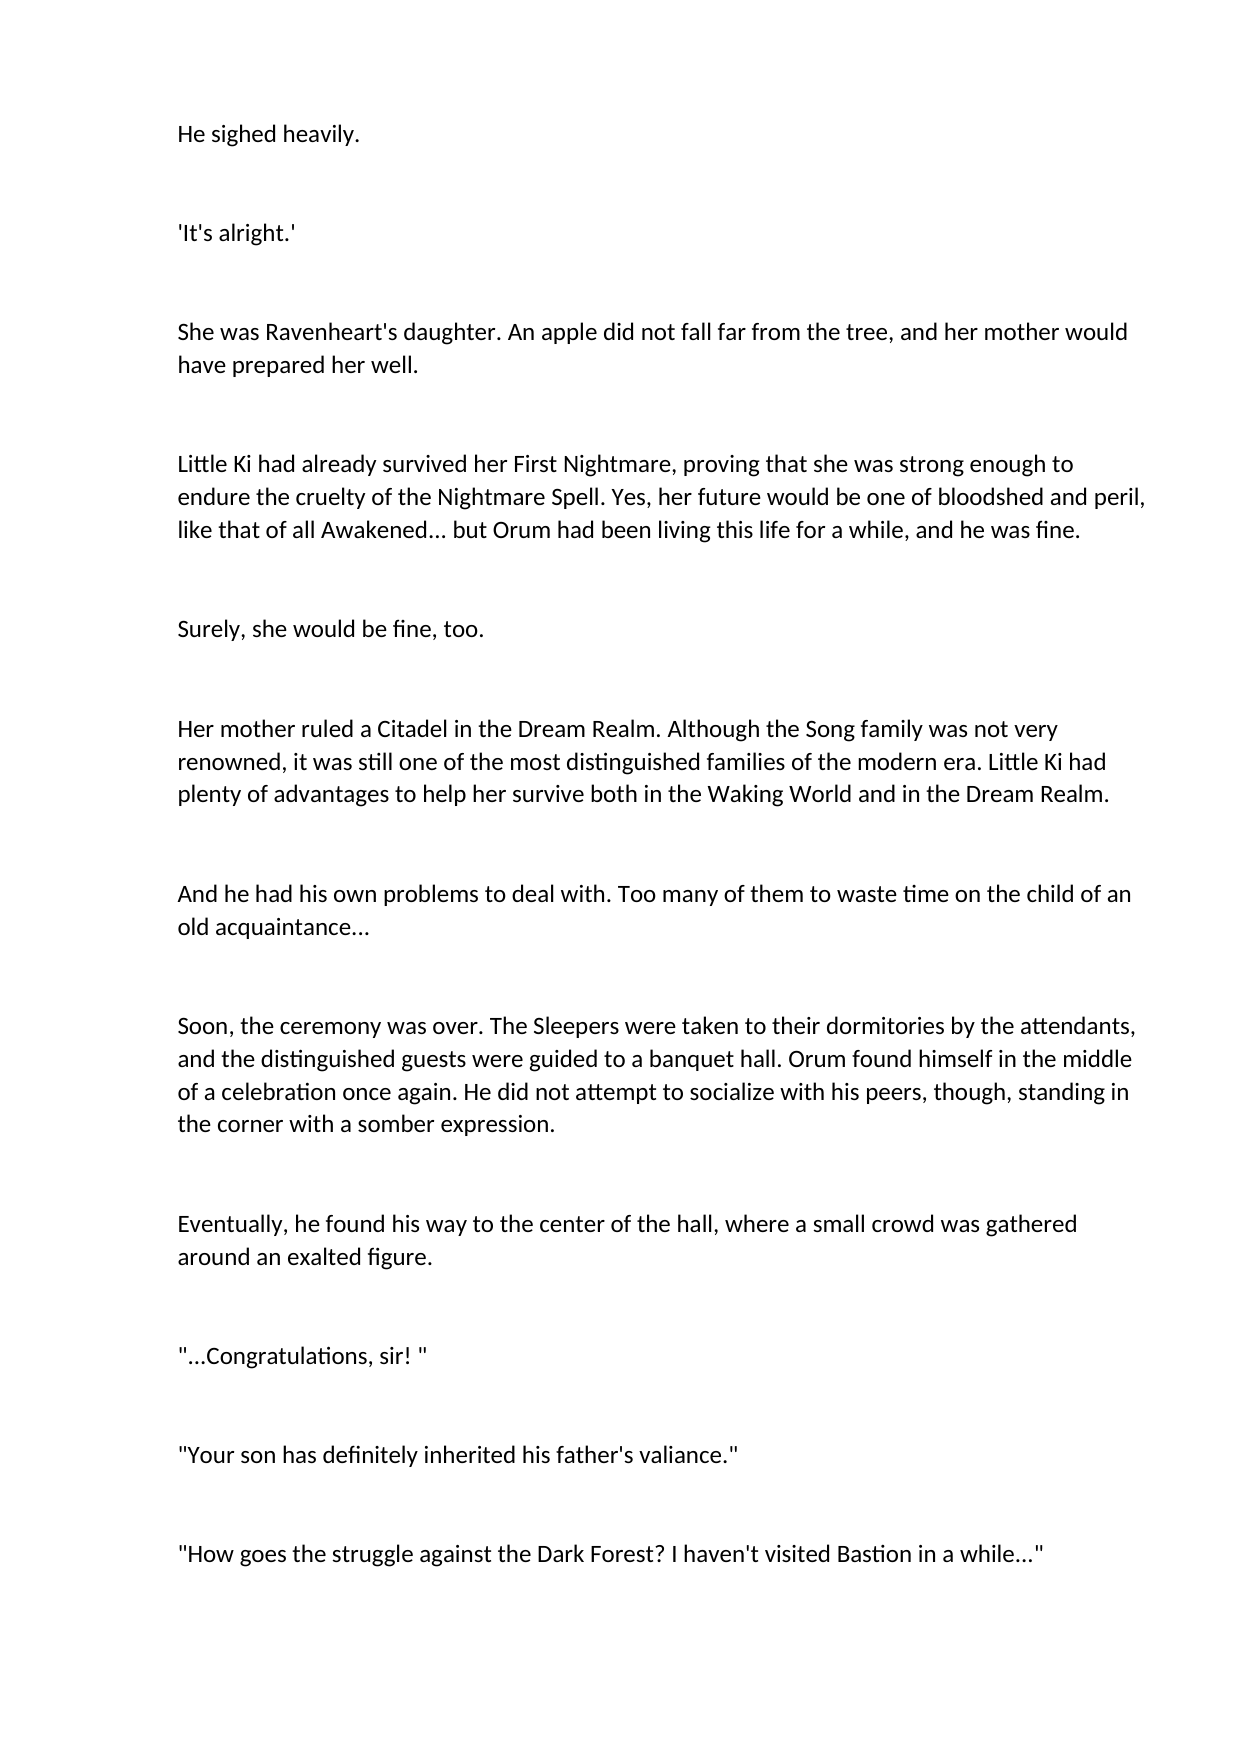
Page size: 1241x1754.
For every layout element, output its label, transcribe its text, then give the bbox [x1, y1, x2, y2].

text Little Ki had already survived her First Nightmare, proving that she was strong enough to endure the cruelty of the Nightmare Spell. Yes, her future would be one of bloodshed and peril, like that of all Awakened... but Orum had been living this life for a while, and he was fine. [177, 448, 1152, 545]
text He sighed heavily. [177, 118, 1152, 149]
text Soon, the ceremony was over. The Sleepers were taken to their dormitories by the attendants, and the distinguished guests were guided to a banquet hall. Orum found himself in the middle of a celebration once again. He did not attempt to socialize with his peers, though, standing in the corner with a somber expression. [177, 1010, 1152, 1139]
text And he had his own problems to deal with. Too many of them to waste time on the child of an old acquaintance... [177, 878, 1152, 941]
text Her mother ruled a Citadel in the Dream Realm. Although the Song family was not very renowned, it was still one of the most distinguished families of the modern era. Little Ki had plenty of advantages to help her survive both in the Waking World and in the Dream Realm. [177, 713, 1152, 809]
text 'It's alright.' [177, 217, 1152, 248]
text She was Ravenheart's daughter. An apple did not fall far from the tree, and her mother would have prepared her well. [177, 316, 1152, 380]
text Eventually, he found his way to the center of the hall, where a small crowd was gathered around an exalted figure. [177, 1208, 1152, 1271]
text "How goes the struggle against the Dark Forest? I haven't visited Bastion in a while..." [177, 1538, 1152, 1569]
text "...Congratulations, sir! " [177, 1340, 1152, 1370]
text Surely, she would be fine, too. [177, 613, 1152, 644]
text "Your son has definitely inherited his father's valiance." [177, 1439, 1152, 1469]
